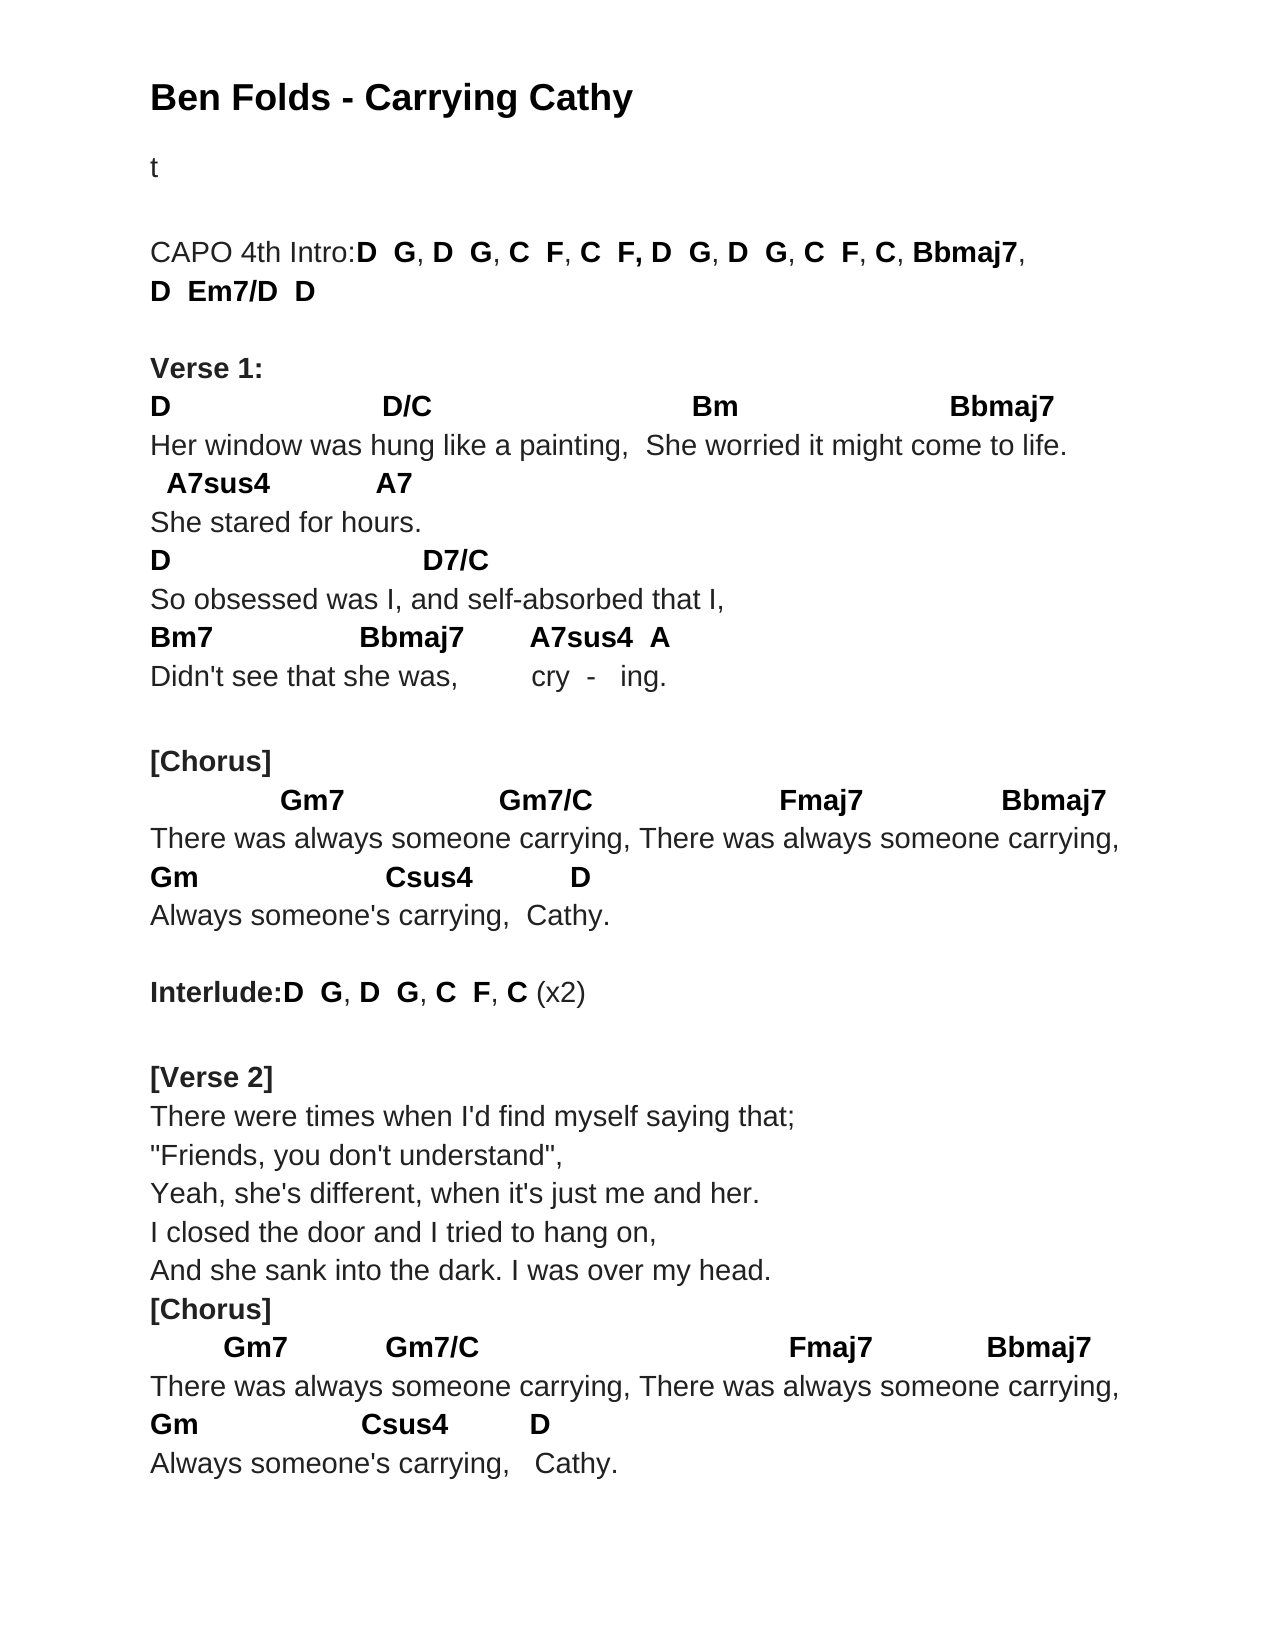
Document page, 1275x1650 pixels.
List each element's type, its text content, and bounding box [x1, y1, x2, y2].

text So obsessed was I, and self-absorbed that I, [150, 582, 1125, 616]
text [Chorus] [150, 1292, 1125, 1325]
text CAPO 4th Intro:D G, D G, C F, C F, D G, D G, C F, C, Bbmaj7, [150, 235, 1125, 269]
text Gm7 Gm7/C Fmaj7 Bbmaj7 [150, 783, 1125, 816]
text Her window was hung like a painting, She worried it might come to life. [150, 428, 1125, 461]
text Yeah, she's different, when it's just me and her. [150, 1176, 1125, 1210]
text Bm7 Bbmaj7 A7sus4 A [150, 621, 1125, 654]
text Interlude:D G, D G, C F, C (x2) [150, 975, 1125, 1009]
text There was always someone carrying, There was always someone carrying, [150, 821, 1125, 855]
text [Verse 2] [150, 1061, 1125, 1094]
text Gm Csus4 D [150, 860, 1125, 893]
text Verse 1: [150, 351, 1125, 384]
text D D/C Bm Bbmaj7 [150, 389, 1125, 423]
text D Em7/D D [150, 274, 1125, 307]
text Didn't see that she was, cry - ing. [150, 659, 1125, 693]
text A7sus4 A7 [150, 466, 1125, 500]
text She stared for hours. [150, 505, 1125, 538]
text D D7/C [150, 543, 1125, 577]
text There were times when I'd find myself saying that; [150, 1099, 1125, 1133]
text Gm7 Gm7/C Fmaj7 Bbmaj7 [150, 1330, 1125, 1364]
text Gm Csus4 D [150, 1407, 1125, 1441]
text Always someone's carrying, Cathy. [150, 1446, 1125, 1479]
text There was always someone carrying, There was always someone carrying, [150, 1369, 1125, 1402]
text Always someone's carrying, Cathy. [150, 898, 1125, 932]
text t [150, 150, 1125, 183]
text I closed the door and I tried to hang on, [150, 1215, 1125, 1248]
text [Chorus] [150, 744, 1125, 778]
text "Friends, you don't understand", [150, 1138, 1125, 1171]
text And she sank into the dark. I was over my head. [150, 1253, 1125, 1287]
